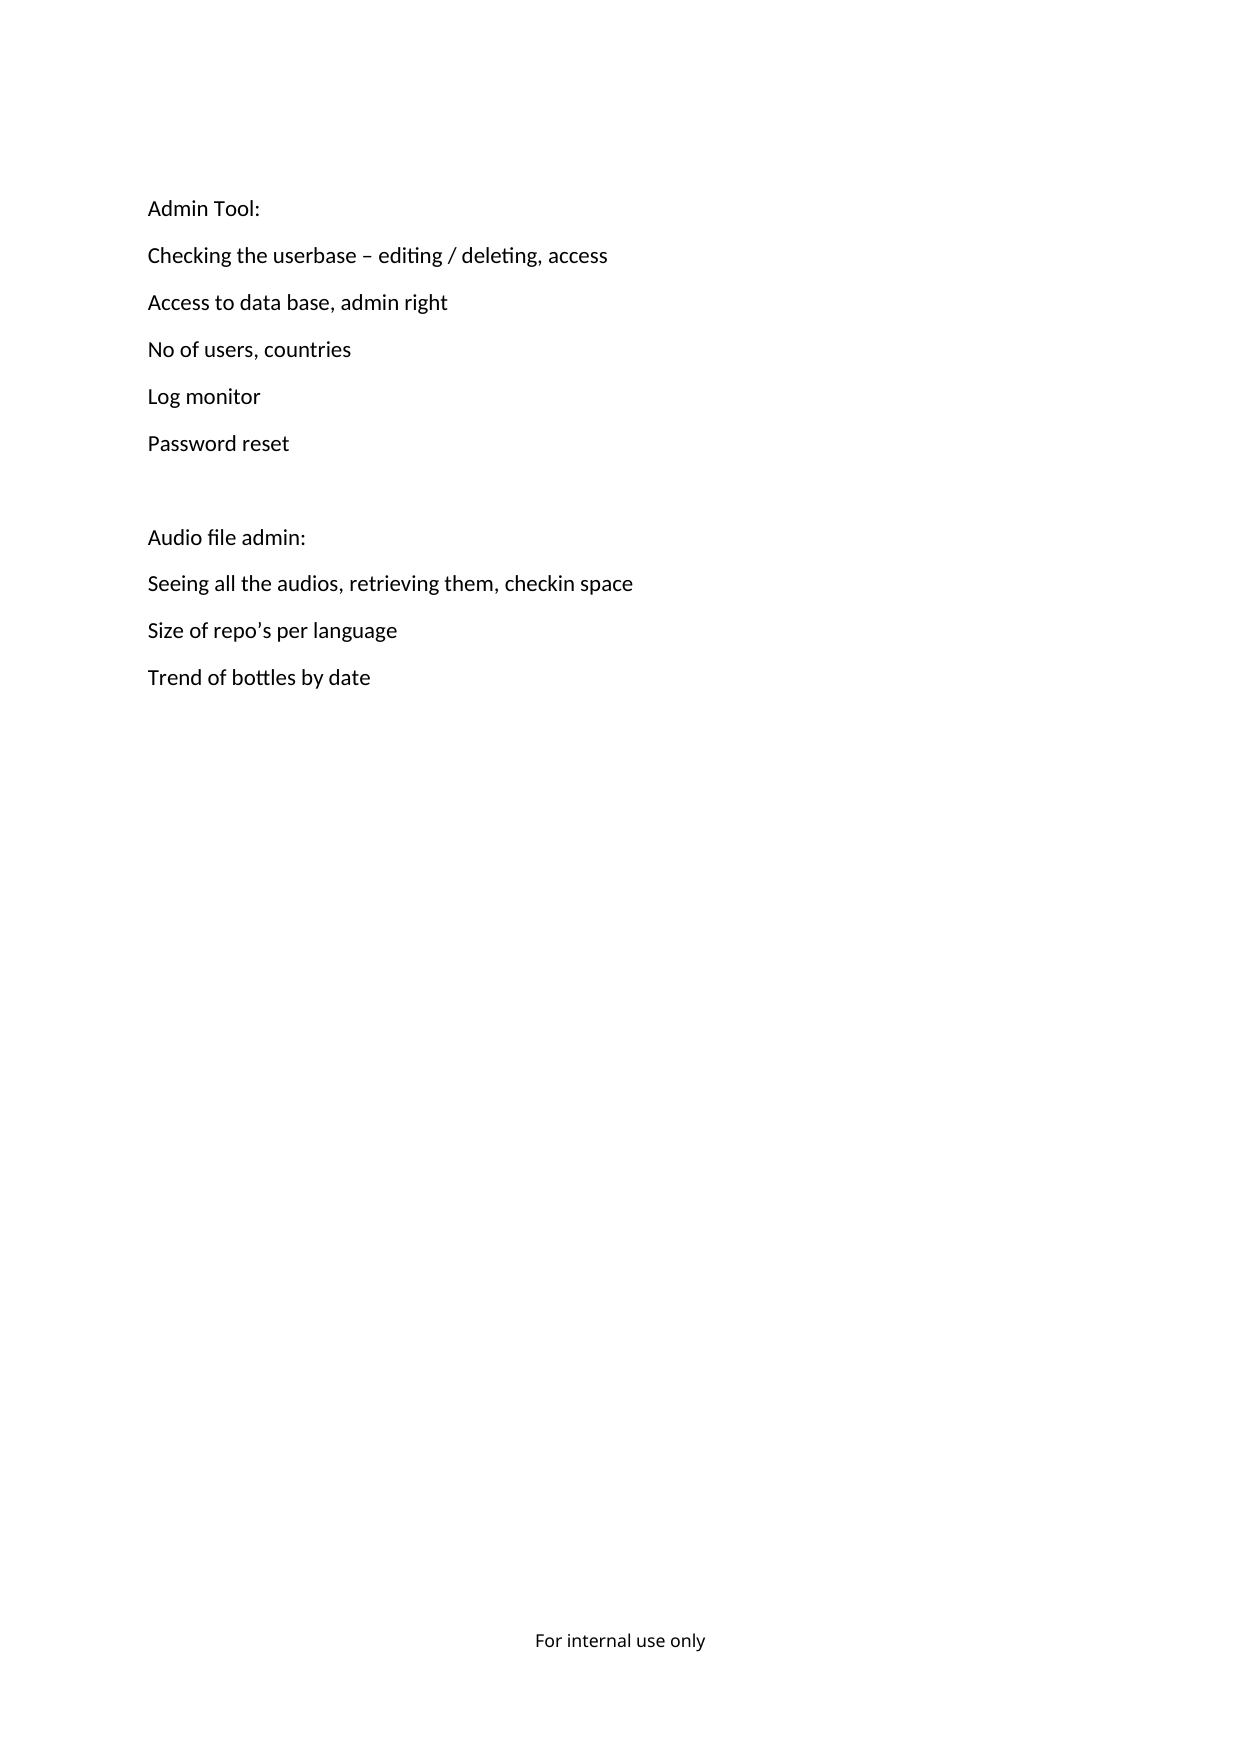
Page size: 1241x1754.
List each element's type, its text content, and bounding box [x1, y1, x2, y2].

text Size of repo’s per language [148, 616, 1093, 644]
text Checking the userbase – editing / deleting, access [148, 241, 1093, 269]
text Password reset [148, 429, 1093, 457]
text Audio file admin: [148, 523, 1093, 551]
text Admin Tool: [148, 194, 1093, 222]
text Seeing all the audios, retrieving them, checkin space [148, 569, 1093, 597]
text No of users, countries [148, 335, 1093, 363]
text Log monitor [148, 382, 1093, 410]
text Trend of bottles by date [148, 663, 1093, 691]
text Access to data base, admin right [148, 288, 1093, 316]
